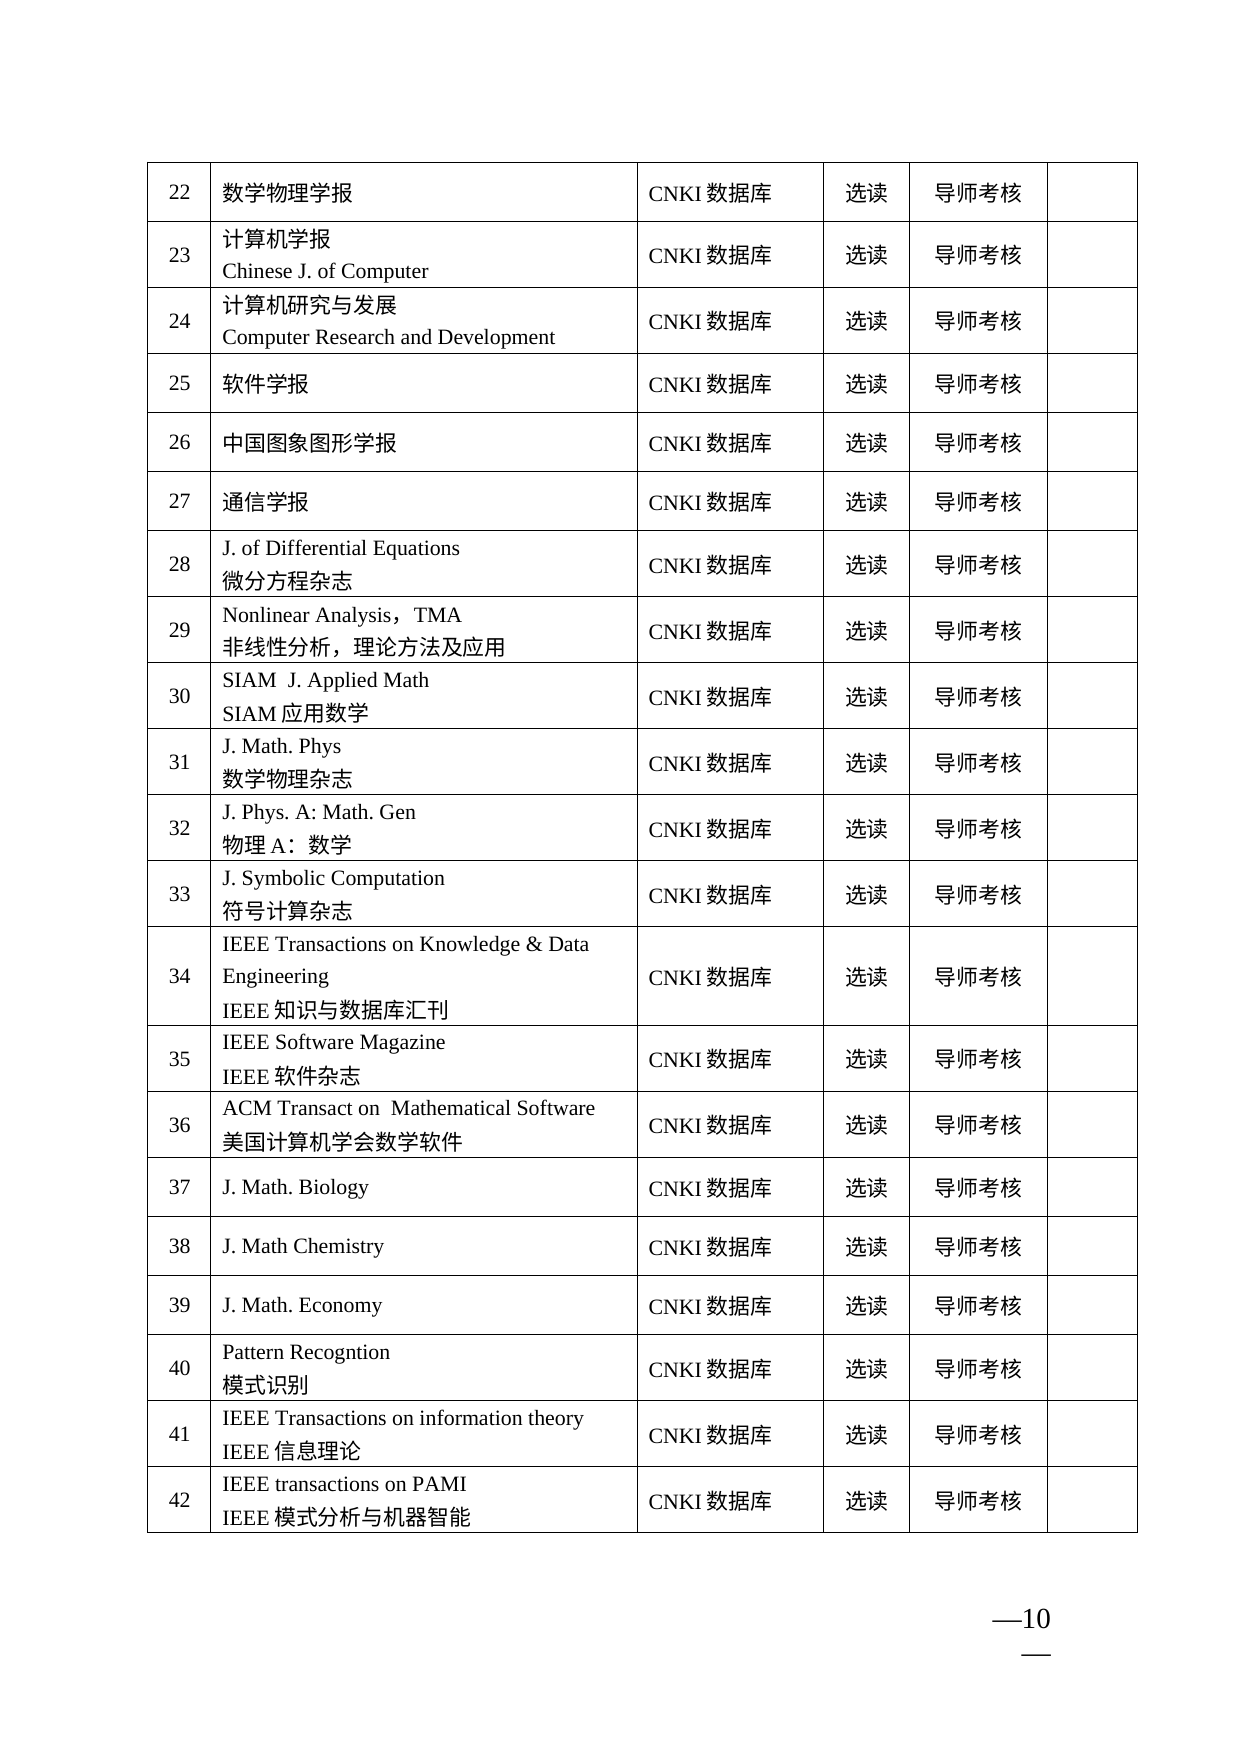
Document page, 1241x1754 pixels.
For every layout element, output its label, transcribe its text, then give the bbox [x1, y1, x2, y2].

table_cell 选读 [824, 795, 909, 860]
table_cell J. Math. Economy [211, 1276, 637, 1334]
table_cell 导师考核 [910, 1401, 1047, 1466]
table_cell 42 [148, 1467, 210, 1532]
table_cell J. Math. Biology [211, 1158, 637, 1216]
table_cell 37 [148, 1158, 210, 1216]
table_cell [1048, 861, 1137, 926]
table_cell CNKI数据库 [638, 729, 823, 794]
table_cell 36 [148, 1092, 210, 1157]
table_cell 选读 [824, 1158, 909, 1216]
table_cell [1048, 1158, 1137, 1216]
table_cell 选读 [824, 354, 909, 412]
table_cell CNKI数据库 [638, 927, 823, 1025]
table_cell 导师考核 [910, 1467, 1047, 1532]
table_cell 导师考核 [910, 531, 1047, 596]
table_cell 选读 [824, 1335, 909, 1400]
table_cell 35 [148, 1026, 210, 1091]
table_cell SIAM J. Applied Math SIAM应用数学 [211, 663, 637, 728]
table_cell [1048, 472, 1137, 530]
table_cell J. Math. Phys 数学物理杂志 [211, 729, 637, 794]
table_cell 25 [148, 354, 210, 412]
table_cell CNKI数据库 [638, 1335, 823, 1400]
table_cell CNKI数据库 [638, 1158, 823, 1216]
table_cell [1048, 163, 1137, 221]
table_cell [1048, 1217, 1137, 1275]
table_cell 选读 [824, 729, 909, 794]
table_cell IEEE transactions on PAMI IEEE模式分析与机器智能 [211, 1467, 637, 1532]
table_cell 导师考核 [910, 1276, 1047, 1334]
table_cell 28 [148, 531, 210, 596]
table_cell [1048, 413, 1137, 471]
table_cell 导师考核 [910, 663, 1047, 728]
table_cell 选读 [824, 288, 909, 353]
table_cell J. Phys. A: Math. Gen 物理A：数学 [211, 795, 637, 860]
table_cell IEEE Transactions on information theory IEEE信息理论 [211, 1401, 637, 1466]
table_cell J. Symbolic Computation 符号计算杂志 [211, 861, 637, 926]
table_cell CNKI数据库 [638, 1467, 823, 1532]
table_cell 选读 [824, 1467, 909, 1532]
table_cell 选读 [824, 1217, 909, 1275]
table_cell 32 [148, 795, 210, 860]
table_cell 导师考核 [910, 354, 1047, 412]
table_cell 27 [148, 472, 210, 530]
table_cell 导师考核 [910, 861, 1047, 926]
table_cell 导师考核 [910, 288, 1047, 353]
table_cell Pattern Recogntion 模式识别 [211, 1335, 637, 1400]
table_cell 数学物理学报 [211, 163, 637, 221]
table_cell 导师考核 [910, 729, 1047, 794]
table_cell 34 [148, 927, 210, 1025]
table_cell 选读 [824, 1276, 909, 1334]
table_cell [1048, 597, 1137, 662]
table_cell [1048, 354, 1137, 412]
table_cell 导师考核 [910, 1092, 1047, 1157]
table_cell 24 [148, 288, 210, 353]
table_cell 38 [148, 1217, 210, 1275]
table_cell 计算机学报 Chinese J. of Computer [211, 222, 637, 287]
table_cell 导师考核 [910, 795, 1047, 860]
table_cell 导师考核 [910, 1158, 1047, 1216]
table_cell 导师考核 [910, 1217, 1047, 1275]
table_cell [1048, 663, 1137, 728]
table_cell CNKI数据库 [638, 472, 823, 530]
table_cell CNKI数据库 [638, 1217, 823, 1275]
table_cell 导师考核 [910, 413, 1047, 471]
table_cell 选读 [824, 222, 909, 287]
table_cell 导师考核 [910, 472, 1047, 530]
table_cell 选读 [824, 163, 909, 221]
table_cell 导师考核 [910, 163, 1047, 221]
table_cell ACM Transact on Mathematical Software 美国计算机学会数学软件 [211, 1092, 637, 1157]
table_cell 26 [148, 413, 210, 471]
table_cell 软件学报 [211, 354, 637, 412]
table_cell J. Math Chemistry [211, 1217, 637, 1275]
table_cell 选读 [824, 472, 909, 530]
table_cell [1048, 729, 1137, 794]
table_cell 选读 [824, 597, 909, 662]
table_cell [1048, 1026, 1137, 1091]
table_cell 选读 [824, 1092, 909, 1157]
table_cell 选读 [824, 1401, 909, 1466]
table_cell J. of Differential Equations 微分方程杂志 [211, 531, 637, 596]
table_cell [1048, 288, 1137, 353]
table_cell Nonlinear Analysis，TMA 非线性分析，理论方法及应用 [211, 597, 637, 662]
table_cell 导师考核 [910, 222, 1047, 287]
table_cell CNKI数据库 [638, 861, 823, 926]
table_cell 计算机研究与发展 Computer Research and Development [211, 288, 637, 353]
table_cell CNKI数据库 [638, 288, 823, 353]
table_cell 通信学报 [211, 472, 637, 530]
table_cell [1048, 1401, 1137, 1466]
table_cell CNKI数据库 [638, 1276, 823, 1334]
table_cell 导师考核 [910, 1026, 1047, 1091]
table_cell [1048, 1335, 1137, 1400]
table_cell IEEE Transactions on Knowledge & Data Engineering IEEE知识与数据库汇刊 [211, 927, 637, 1025]
table_cell CNKI数据库 [638, 795, 823, 860]
table_cell IEEE Software Magazine IEEE软件杂志 [211, 1026, 637, 1091]
table_cell CNKI数据库 [638, 354, 823, 412]
table_cell 选读 [824, 531, 909, 596]
table_cell CNKI数据库 [638, 413, 823, 471]
table_cell CNKI数据库 [638, 531, 823, 596]
table_cell 导师考核 [910, 927, 1047, 1025]
table_cell [1048, 1276, 1137, 1334]
table_cell 33 [148, 861, 210, 926]
table_cell 29 [148, 597, 210, 662]
table_cell 39 [148, 1276, 210, 1334]
table_cell CNKI数据库 [638, 222, 823, 287]
table_cell CNKI数据库 [638, 597, 823, 662]
table_cell [1048, 1092, 1137, 1157]
table_cell [1048, 222, 1137, 287]
table_cell 40 [148, 1335, 210, 1400]
table_cell 导师考核 [910, 1335, 1047, 1400]
table_cell 30 [148, 663, 210, 728]
table_cell CNKI数据库 [638, 163, 823, 221]
table_cell 41 [148, 1401, 210, 1466]
table_cell [1048, 1467, 1137, 1532]
table_cell [1048, 927, 1137, 1025]
table_cell [1048, 531, 1137, 596]
table_cell 选读 [824, 663, 909, 728]
table_cell 23 [148, 222, 210, 287]
table_cell 中国图象图形学报 [211, 413, 637, 471]
table_cell 22 [148, 163, 210, 221]
table_cell CNKI数据库 [638, 663, 823, 728]
table_cell [1048, 795, 1137, 860]
table_cell CNKI数据库 [638, 1092, 823, 1157]
table_cell 选读 [824, 927, 909, 1025]
table_cell 31 [148, 729, 210, 794]
table_cell 导师考核 [910, 597, 1047, 662]
table_cell 选读 [824, 861, 909, 926]
table_cell 选读 [824, 413, 909, 471]
table_cell 选读 [824, 1026, 909, 1091]
table_cell CNKI数据库 [638, 1401, 823, 1466]
table_cell CNKI数据库 [638, 1026, 823, 1091]
